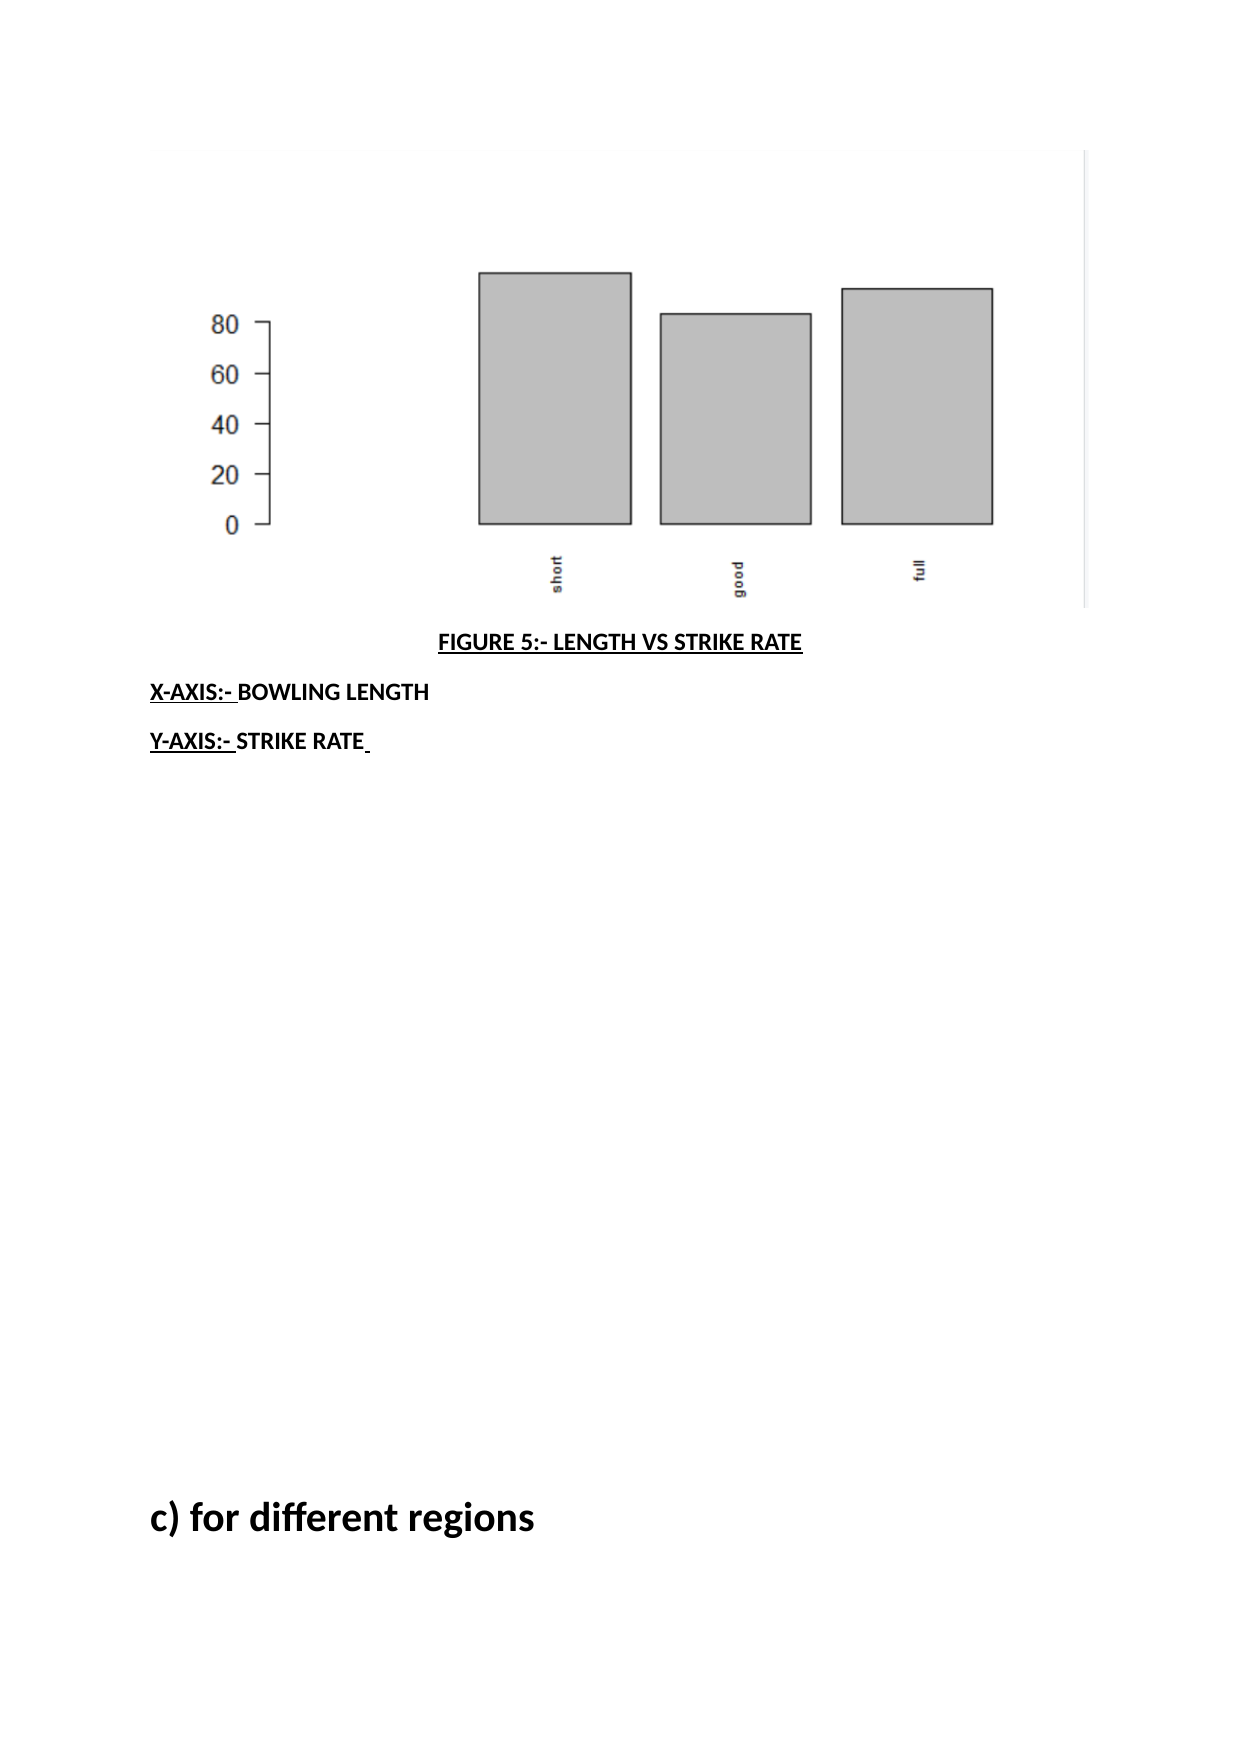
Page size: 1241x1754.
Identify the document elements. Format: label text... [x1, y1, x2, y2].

picture [150, 150, 1089, 608]
text FIGURE 5:- LENGTH VS STRIKE RATE [150, 626, 1090, 657]
text c) for different regions [150, 1491, 1090, 1541]
text X-AXIS:- BOWLING LENGTH [150, 676, 1090, 706]
text Y-AXIS:- STRIKE RATE [150, 725, 1090, 756]
